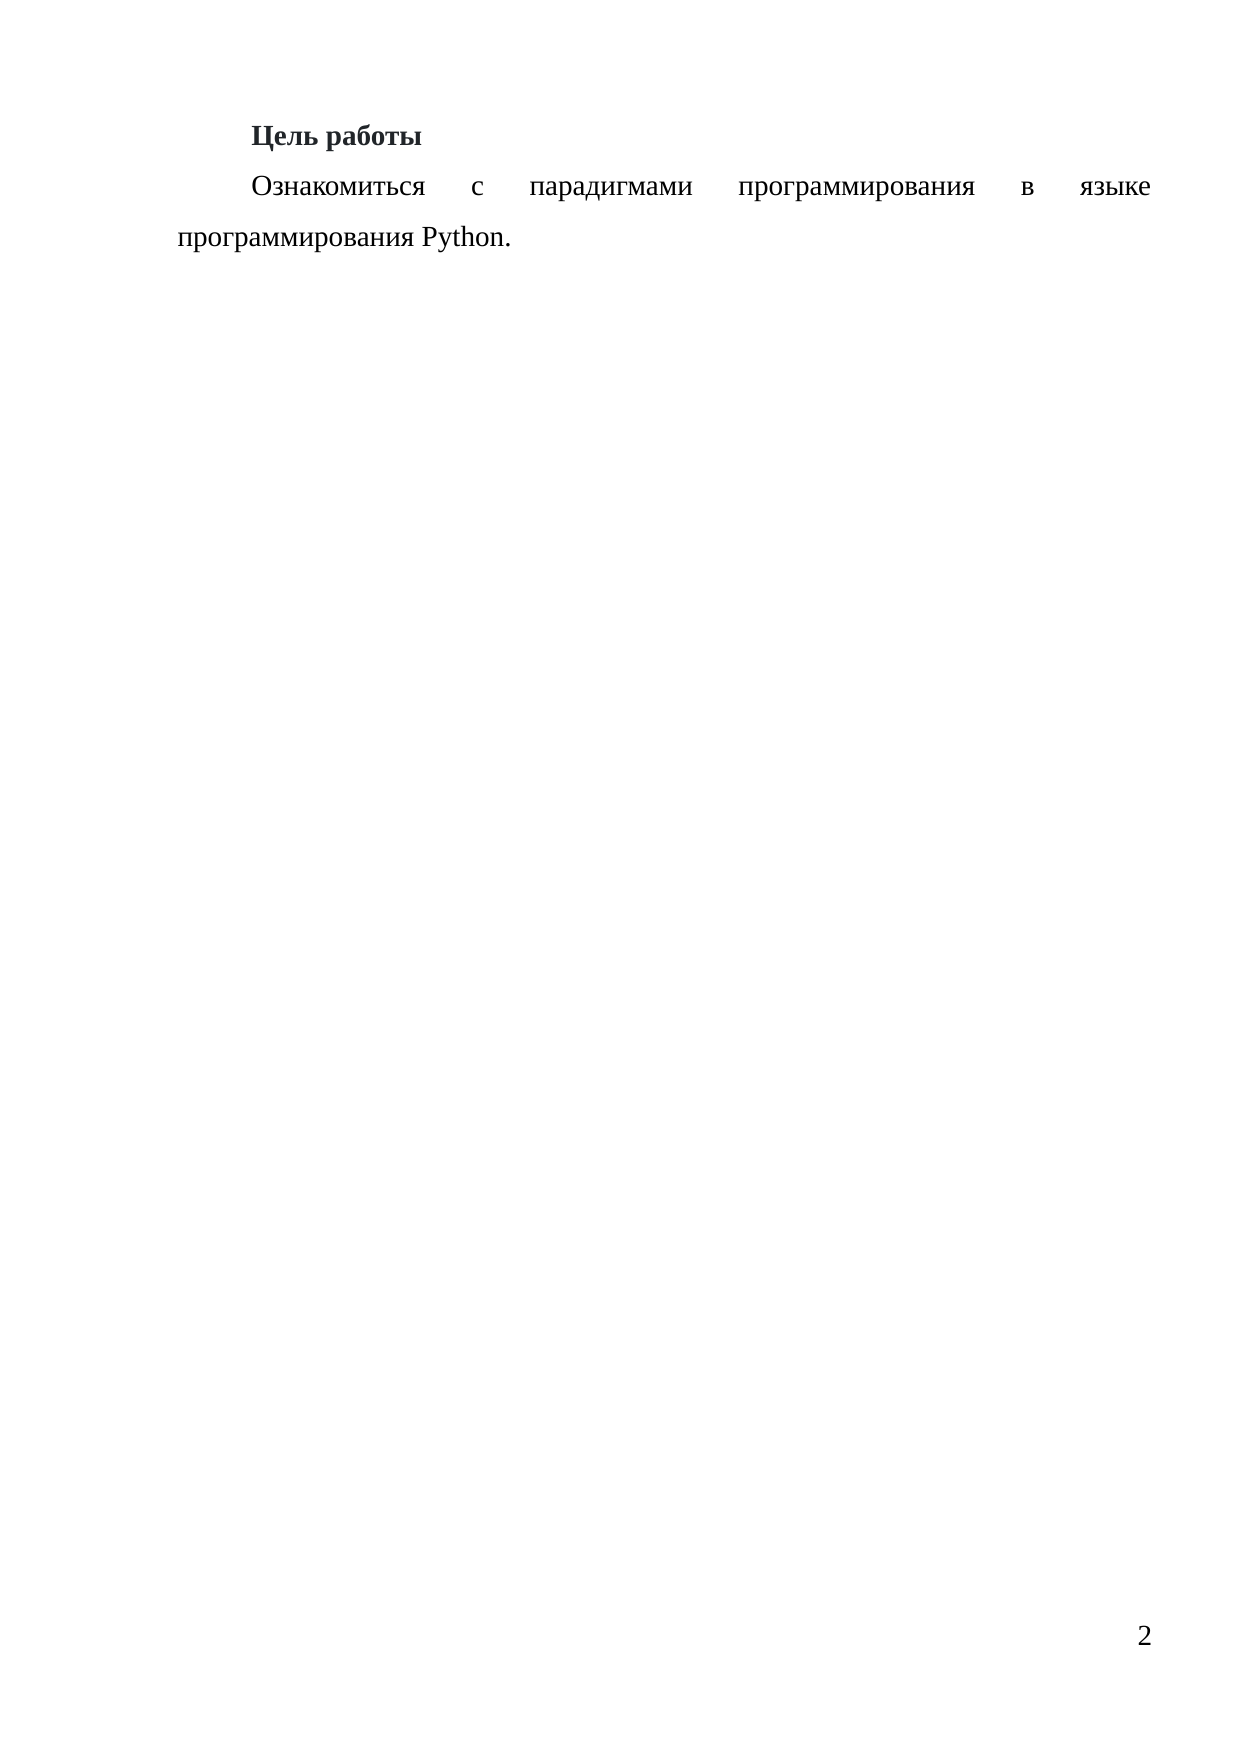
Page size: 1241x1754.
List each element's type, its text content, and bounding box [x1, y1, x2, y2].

subtitle Цель работы [177, 118, 1152, 152]
text Ознакомиться с парадигмами программирования в языке программирования Python. [177, 168, 1152, 252]
